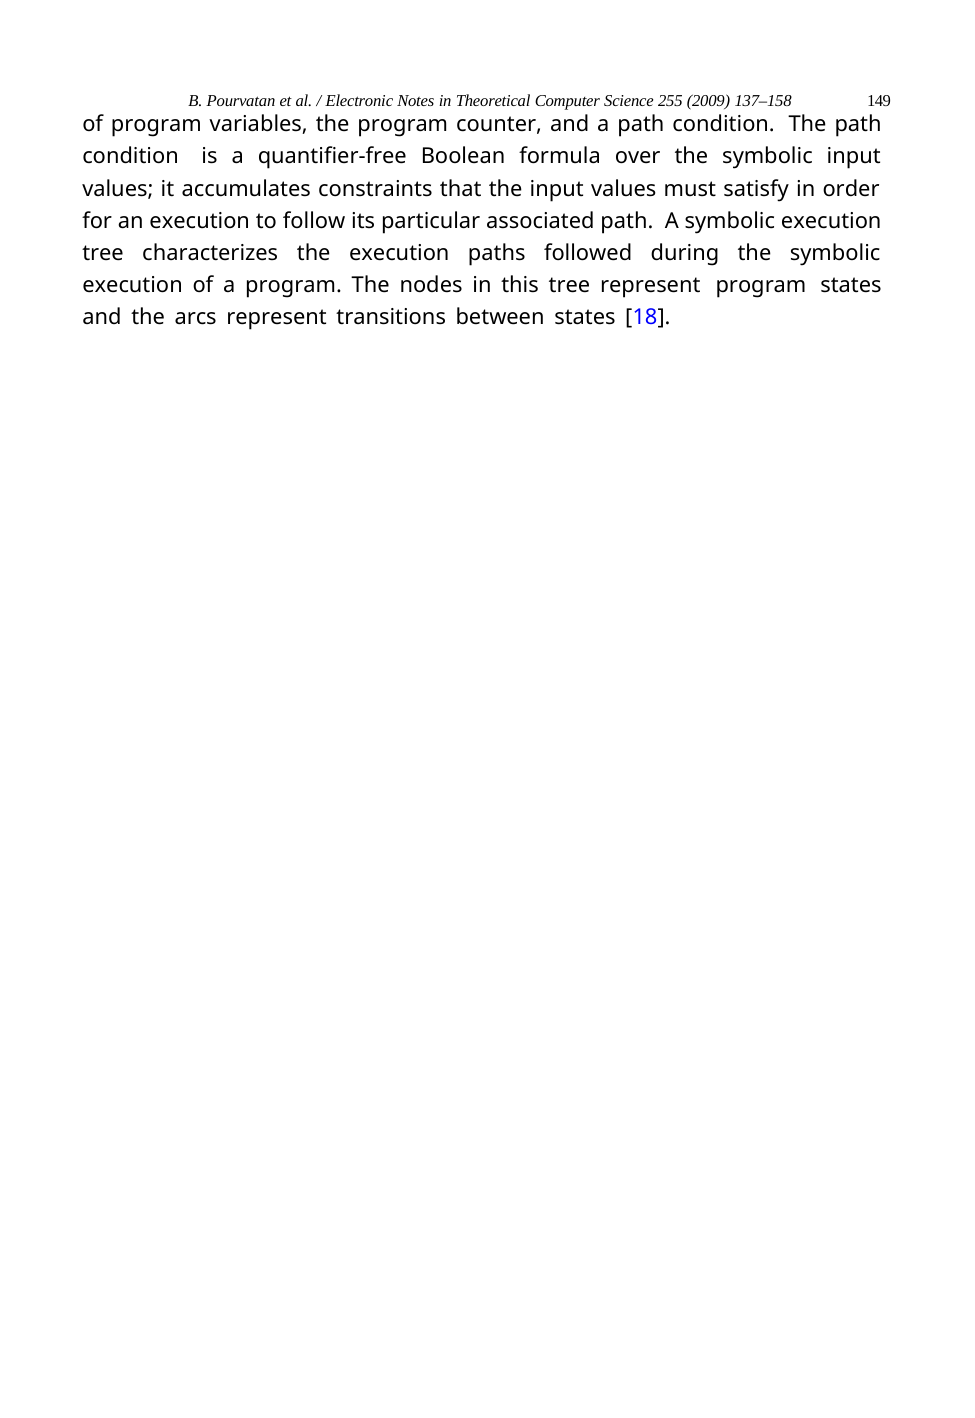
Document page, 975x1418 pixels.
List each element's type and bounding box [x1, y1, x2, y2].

text [82, 108, 882, 331]
